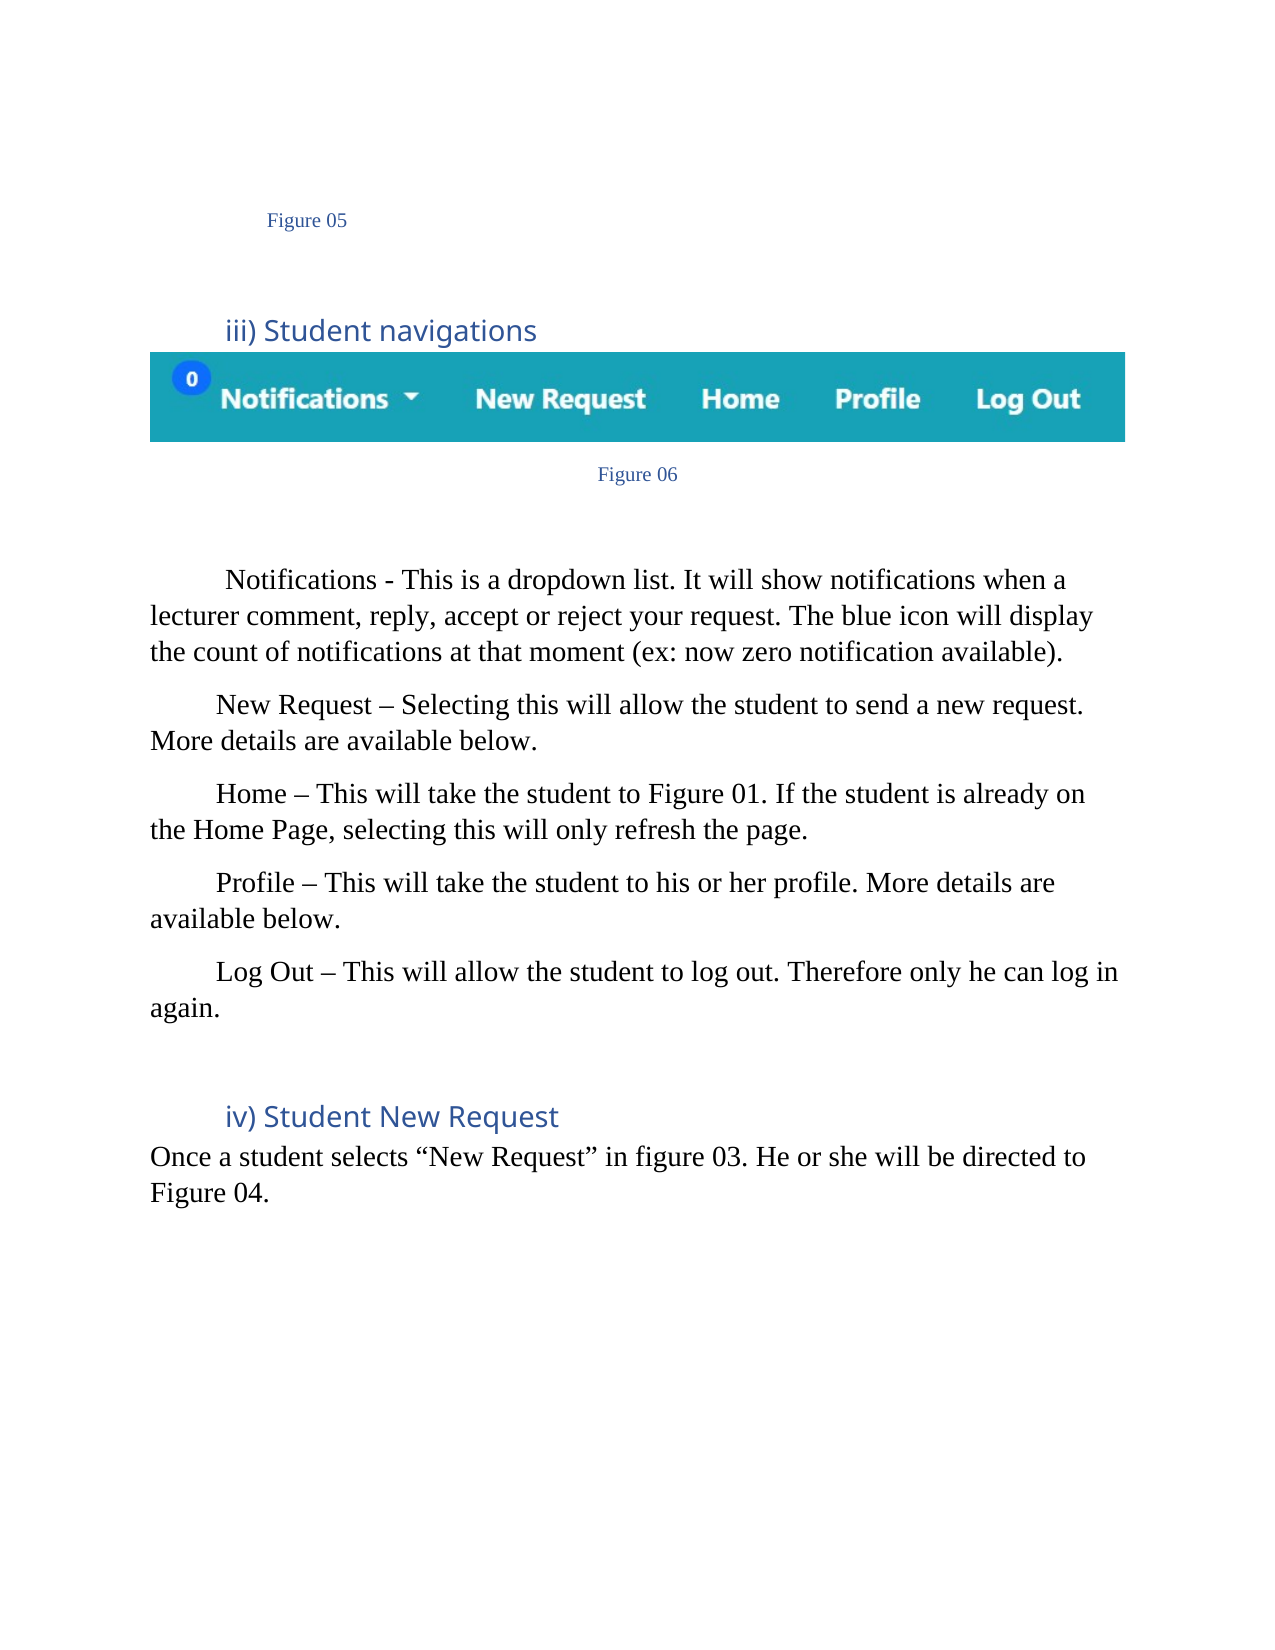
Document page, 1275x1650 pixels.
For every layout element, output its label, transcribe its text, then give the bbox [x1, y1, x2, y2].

text Figure 06 [150, 462, 1125, 486]
subtitle iii) Student navigations [150, 310, 1125, 349]
text Notifications - This is a dropdown list. It will show notifications when a lecturer comment, reply, accept or reject your request. The blue icon will display the count of notifications at that moment (ex: now zero notification available). [150, 562, 1125, 668]
text Once a student selects “New Request” in figure 03. He or she will be directed to Figure 04. [150, 1139, 1125, 1208]
text Home – This will take the student to Figure 01. If the student is already on the Home Page, selecting this will only refresh the page. [150, 776, 1125, 846]
subtitle iv) Student New Request [150, 1096, 1125, 1136]
picture [150, 352, 1125, 442]
text Profile – This will take the student to his or her profile. More details are available below. [150, 865, 1125, 935]
text Log Out – This will allow the student to log out. Therefore only he can log in again. [150, 954, 1125, 1024]
text Figure 05 [150, 208, 1125, 232]
text New Request – Selecting this will allow the student to send a new request. More details are available below. [150, 687, 1125, 757]
